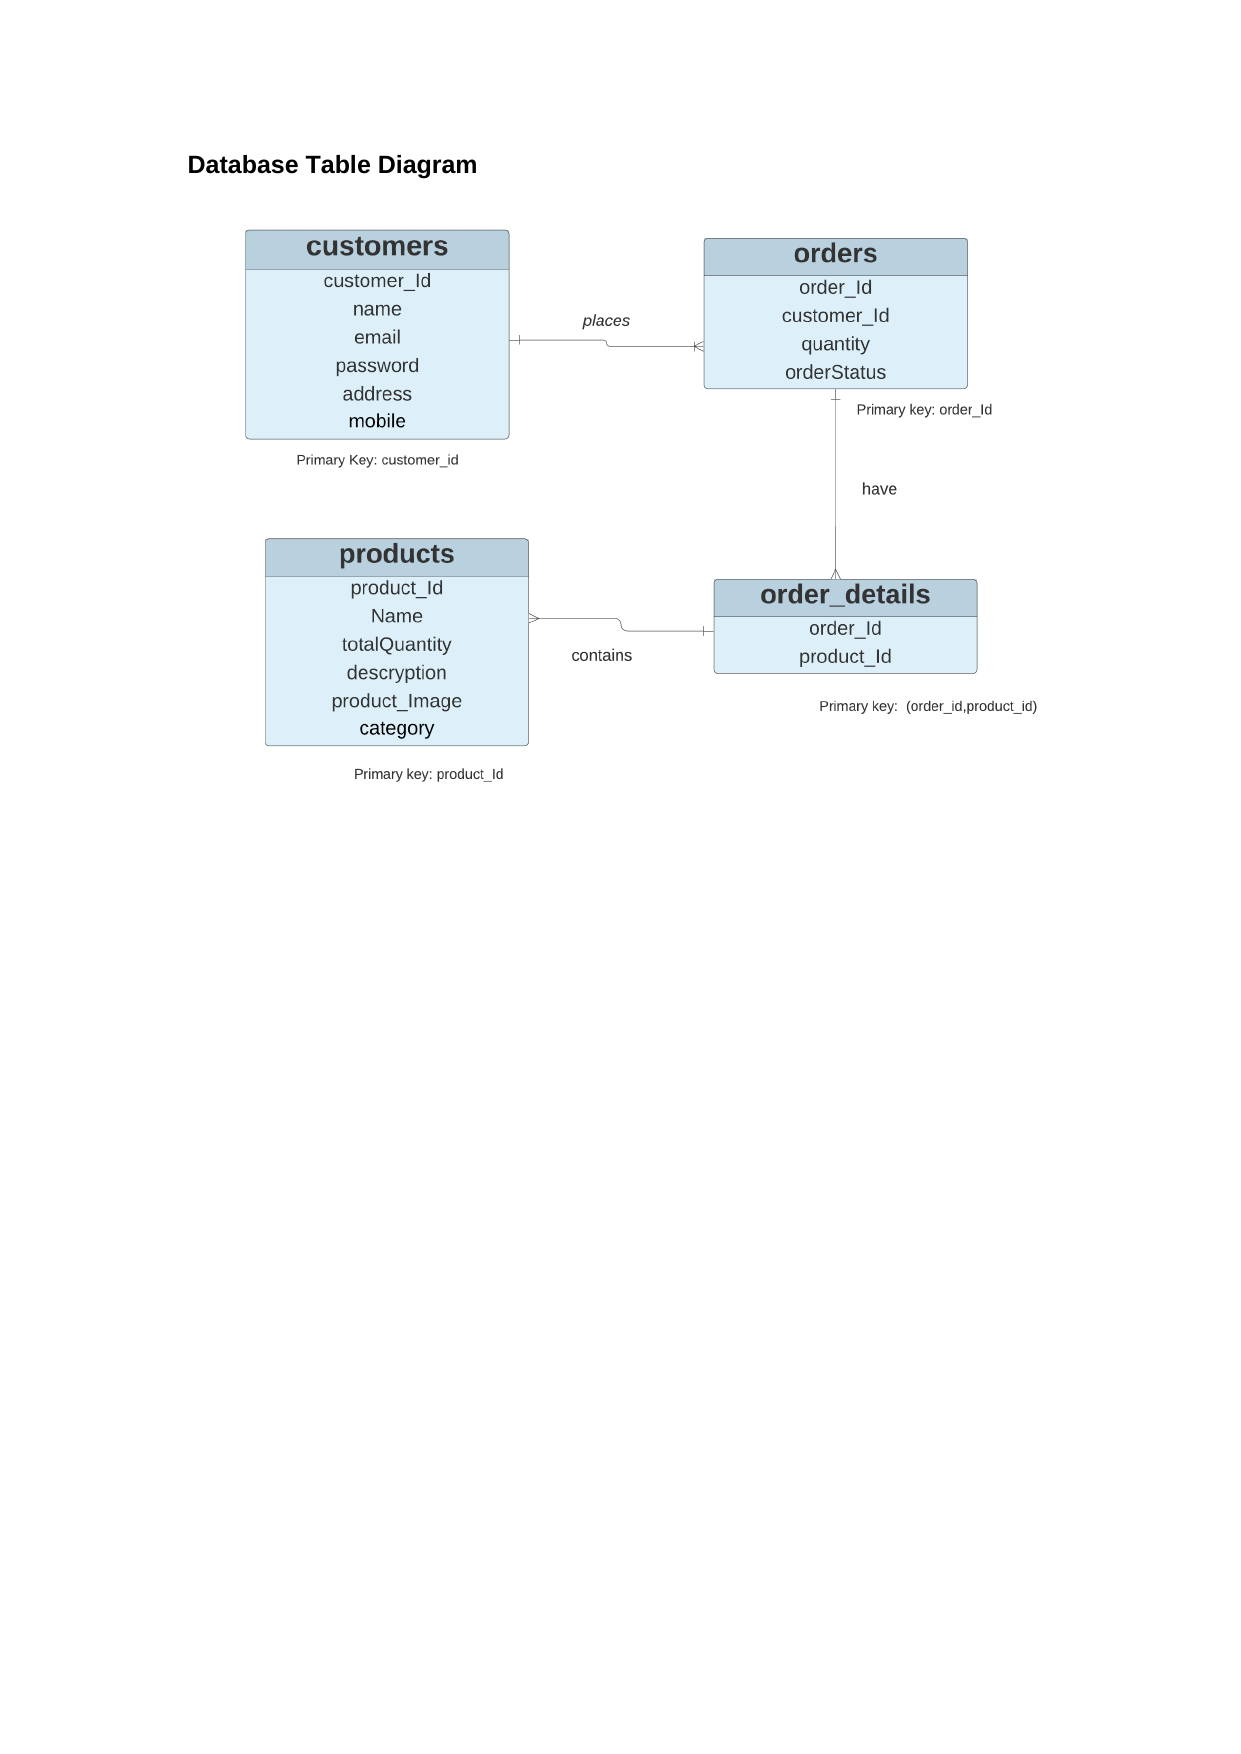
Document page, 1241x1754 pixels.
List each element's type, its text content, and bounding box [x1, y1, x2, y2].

picture [187, 183, 1128, 881]
text Database Table Diagram [187, 150, 1090, 179]
